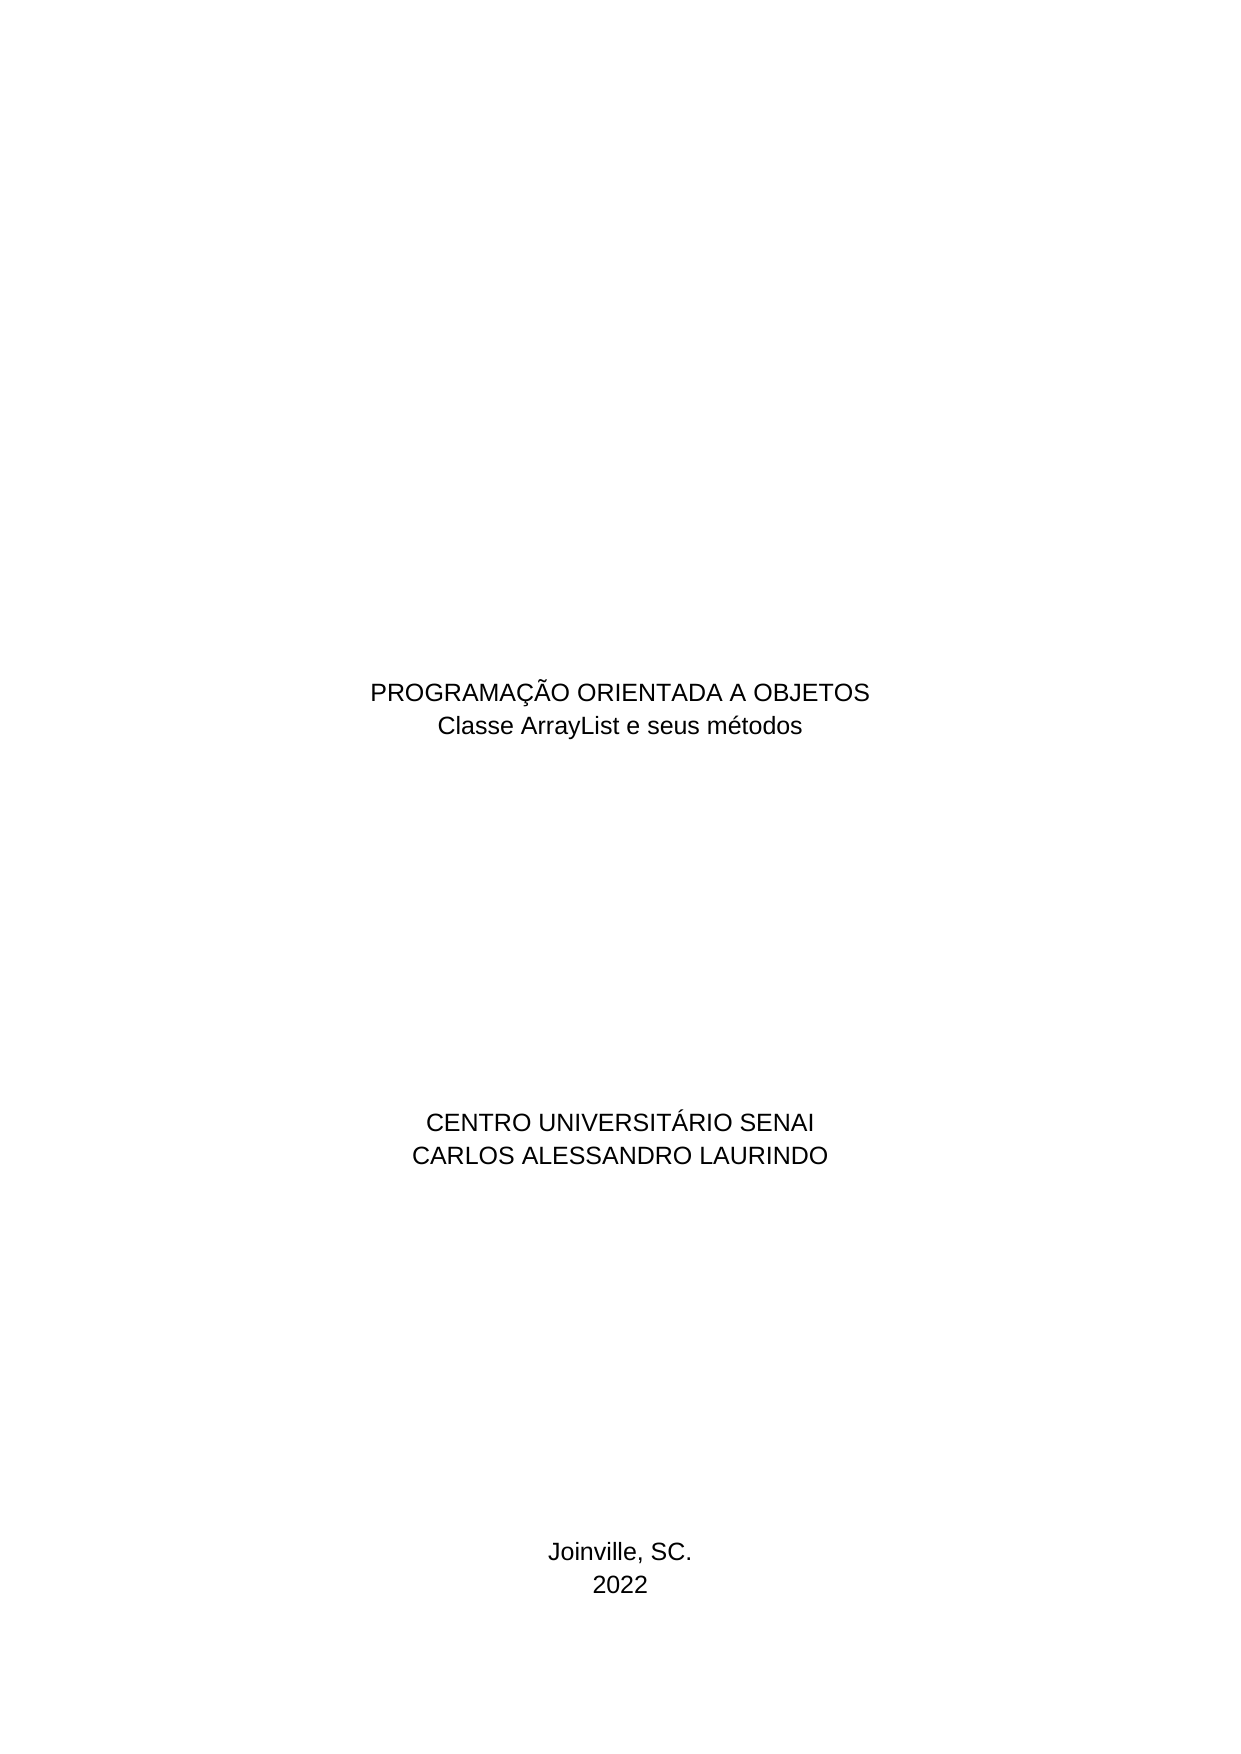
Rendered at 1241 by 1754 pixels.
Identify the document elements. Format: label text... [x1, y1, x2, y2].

text Classe ArrayList e seus métodos [150, 711, 1090, 740]
text CENTRO UNIVERSITÁRIO SENAI [150, 1108, 1090, 1136]
text 2022 [150, 1570, 1090, 1599]
text Joinville, SC. [150, 1537, 1090, 1566]
text CARLOS ALESSANDRO LAURINDO [150, 1141, 1090, 1169]
text PROGRAMAÇÃO ORIENTADA A OBJETOS [150, 678, 1090, 707]
